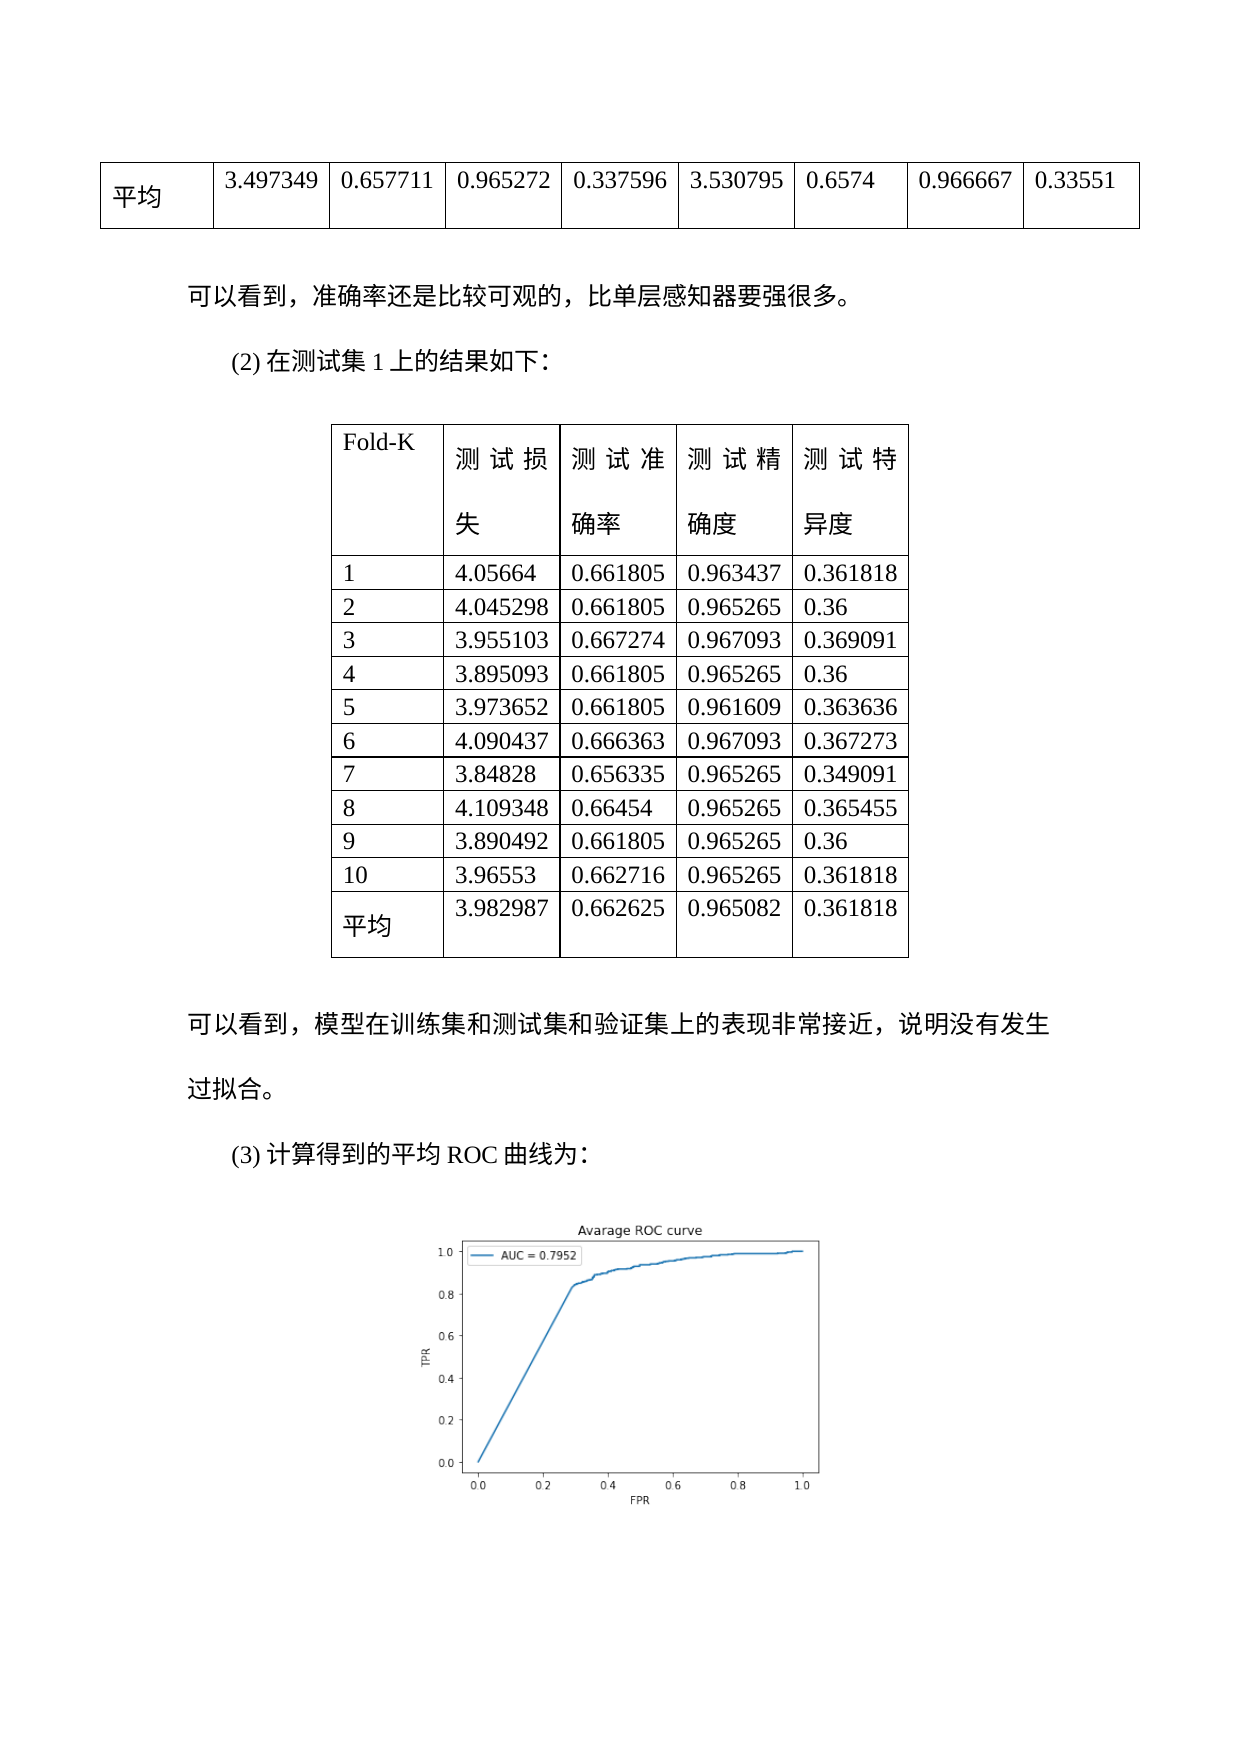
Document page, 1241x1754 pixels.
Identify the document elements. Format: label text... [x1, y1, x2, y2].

table_cell 0.967093 [677, 623, 792, 656]
table_cell 0.6574 [795, 163, 907, 228]
table_cell 3.890492 [444, 825, 559, 857]
table_cell 平均 [101, 163, 213, 228]
table_cell 3 [332, 623, 443, 656]
table_cell 0.656335 [561, 758, 676, 790]
table_cell 0.657711 [330, 163, 445, 228]
table_cell 4.090437 [444, 724, 559, 756]
table_cell 0.666363 [561, 724, 676, 756]
table_cell 9 [332, 825, 443, 857]
table_cell 0.661805 [561, 825, 676, 857]
table_cell 0.369091 [793, 623, 908, 656]
table_cell 0.965265 [677, 758, 792, 790]
table_cell 平均 [332, 892, 443, 957]
text (2) 在测试集1上的结果如下： [187, 327, 1053, 392]
text (3) 计算得到的平均ROC曲线为： [187, 1120, 1053, 1185]
table_cell 0.363636 [793, 690, 908, 723]
table_cell 8 [332, 791, 443, 823]
table_cell 0.963437 [677, 556, 792, 589]
table_cell 0.361818 [793, 858, 908, 891]
table_cell 3.530795 [679, 163, 794, 228]
table_cell 0.337596 [562, 163, 678, 228]
table_cell 3.84828 [444, 758, 559, 790]
picture [415, 1217, 826, 1513]
table_cell 0.965265 [677, 858, 792, 891]
table_cell 0.66454 [561, 791, 676, 823]
table_cell 0.966667 [908, 163, 1023, 228]
table_cell 3.982987 [444, 892, 559, 957]
table_cell 0.361818 [793, 556, 908, 589]
table_cell 0.367273 [793, 724, 908, 756]
table_header 测试损失 [444, 425, 559, 555]
table_cell 3.895093 [444, 657, 559, 689]
text 可以看到，模型在训练集和测试集和验证集上的表现非常接近，说明没有发生过拟合。 [187, 990, 1053, 1120]
table_cell 10 [332, 858, 443, 891]
table_cell 0.662625 [561, 892, 676, 957]
table_cell 0.965265 [677, 825, 792, 857]
table_cell 0.36 [793, 590, 908, 622]
table_cell 0.965272 [446, 163, 561, 228]
table_cell 0.667274 [561, 623, 676, 656]
table_cell 4.05664 [444, 556, 559, 589]
table_cell 0.33551 [1024, 163, 1139, 228]
table_cell 5 [332, 690, 443, 723]
table_cell 0.967093 [677, 724, 792, 756]
table_header 测试精确度 [677, 425, 792, 555]
table_cell 0.661805 [561, 690, 676, 723]
table_cell 3.497349 [214, 163, 329, 228]
table_cell 0.361818 [793, 892, 908, 957]
text 可以看到，准确率还是比较可观的，比单层感知器要强很多。 [187, 262, 1053, 327]
table_cell 6 [332, 724, 443, 756]
table_cell 0.961609 [677, 690, 792, 723]
table_cell 0.965082 [677, 892, 792, 957]
table_cell 0.36 [793, 825, 908, 857]
table_cell 0.965265 [677, 590, 792, 622]
table_header 测试准确率 [561, 425, 676, 555]
table_cell 0.36 [793, 657, 908, 689]
table_cell 0.661805 [561, 556, 676, 589]
table_cell 2 [332, 590, 443, 622]
table_cell 0.661805 [561, 657, 676, 689]
table_cell 0.661805 [561, 590, 676, 622]
table_header Fold-K [332, 425, 443, 555]
table_cell 0.965265 [677, 657, 792, 689]
table_cell 1 [332, 556, 443, 589]
table_cell 0.365455 [793, 791, 908, 823]
table_cell 4.045298 [444, 590, 559, 622]
table_header 测试特异度 [793, 425, 908, 555]
table_cell 0.662716 [561, 858, 676, 891]
table_cell 7 [332, 758, 443, 790]
table_cell 4.109348 [444, 791, 559, 823]
table_cell 3.955103 [444, 623, 559, 656]
table_cell 3.973652 [444, 690, 559, 723]
table_cell 4 [332, 657, 443, 689]
table_cell 0.349091 [793, 758, 908, 790]
table_cell 3.96553 [444, 858, 559, 891]
table_cell 0.965265 [677, 791, 792, 823]
